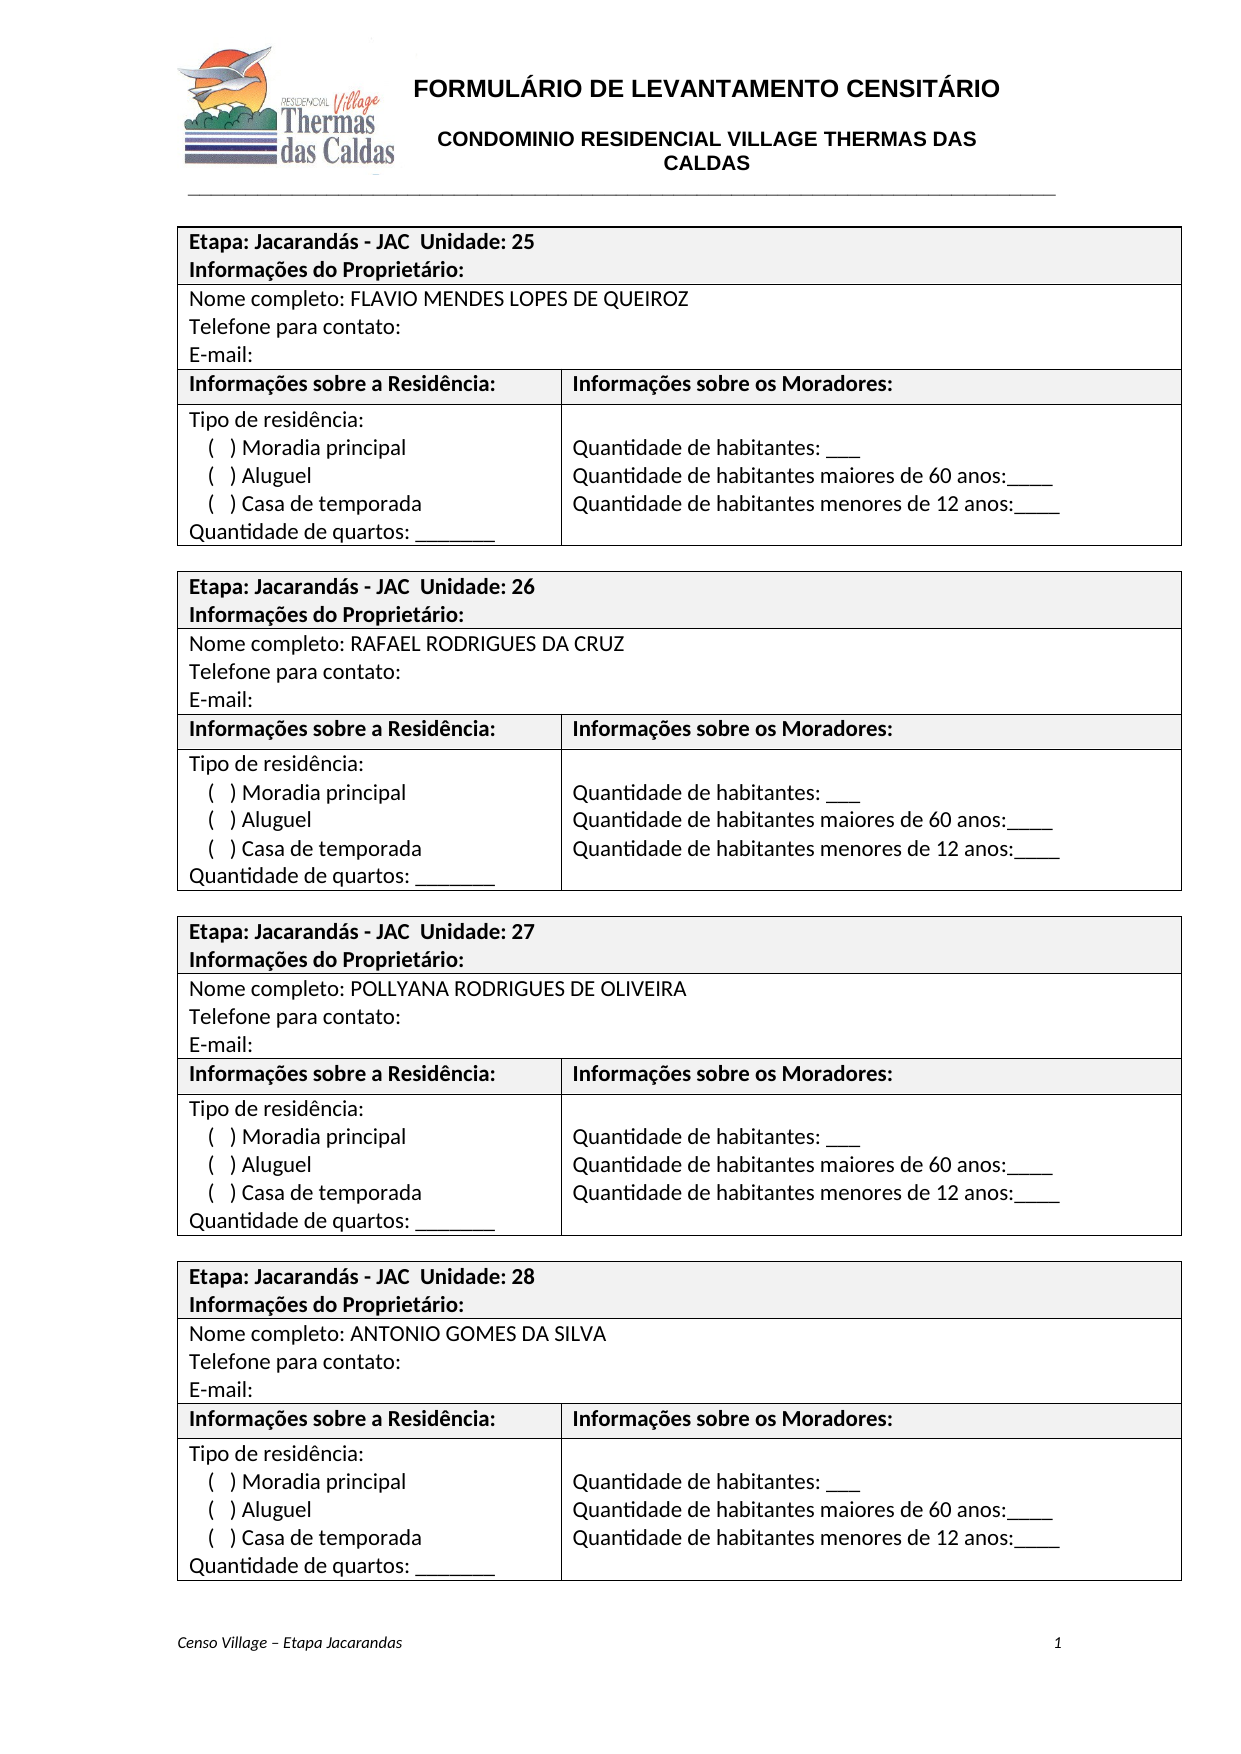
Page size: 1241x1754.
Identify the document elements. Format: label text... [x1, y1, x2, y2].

table_cell Nome completo: POLLYANA RODRIGUES DE OLIVEIRA Telefone para contato: E-mail: [178, 974, 1181, 1058]
table_cell Informações sobre a Residência: [178, 370, 561, 404]
table_cell Quantidade de habitantes: ___ Quantidade de habitantes maiores de 60 anos:____ Quantidade de habitantes menores de 12 anos:____ [562, 1439, 1181, 1579]
table_header Etapa: Jacarandás - JAC Unidade: 25 Informações do Proprietário: [178, 228, 1181, 283]
table_cell Nome completo: RAFAEL RODRIGUES DA CRUZ Telefone para contato: E-mail: [178, 629, 1181, 713]
table_cell Informações sobre a Residência: [178, 1404, 561, 1438]
table_cell Quantidade de habitantes: ___ Quantidade de habitantes maiores de 60 anos:____ Quantidade de habitantes menores de 12 anos:____ [562, 1095, 1181, 1234]
table_cell Tipo de residência: ( ) Moradia principal ( ) Aluguel ( ) Casa de temporada Quantidade de quartos: _______ [178, 1439, 561, 1579]
table_cell Informações sobre a Residência: [178, 715, 561, 748]
table_cell Informações sobre a Residência: [178, 1059, 561, 1093]
picture [177, 37, 418, 175]
table_cell Quantidade de habitantes: ___ Quantidade de habitantes maiores de 60 anos:____ Quantidade de habitantes menores de 12 anos:____ [562, 750, 1181, 890]
table_cell Tipo de residência: ( ) Moradia principal ( ) Aluguel ( ) Casa de temporada Quantidade de quartos: _______ [178, 1095, 561, 1234]
table_cell Informações sobre os Moradores: [562, 1059, 1181, 1093]
table_cell Nome completo: FLAVIO MENDES LOPES DE QUEIROZ Telefone para contato: E-mail: [178, 285, 1181, 368]
table_header Etapa: Jacarandás - JAC Unidade: 28 Informações do Proprietário: [178, 1262, 1181, 1318]
table_cell Informações sobre os Moradores: [562, 715, 1181, 748]
table_header Etapa: Jacarandás - JAC Unidade: 26 Informações do Proprietário: [178, 572, 1181, 628]
table_header Etapa: Jacarandás - JAC Unidade: 27 Informações do Proprietário: [178, 917, 1181, 973]
table_cell Informações sobre os Moradores: [562, 370, 1181, 404]
table_cell Tipo de residência: ( ) Moradia principal ( ) Aluguel ( ) Casa de temporada Quantidade de quartos: _______ [178, 750, 561, 890]
table_cell Informações sobre os Moradores: [562, 1404, 1181, 1438]
table_cell Quantidade de habitantes: ___ Quantidade de habitantes maiores de 60 anos:____ Quantidade de habitantes menores de 12 anos:____ [562, 405, 1181, 545]
table_cell Nome completo: ANTONIO GOMES DA SILVA Telefone para contato: E-mail: [178, 1319, 1181, 1403]
table_cell Tipo de residência: ( ) Moradia principal ( ) Aluguel ( ) Casa de temporada Quantidade de quartos: _______ [178, 405, 561, 545]
